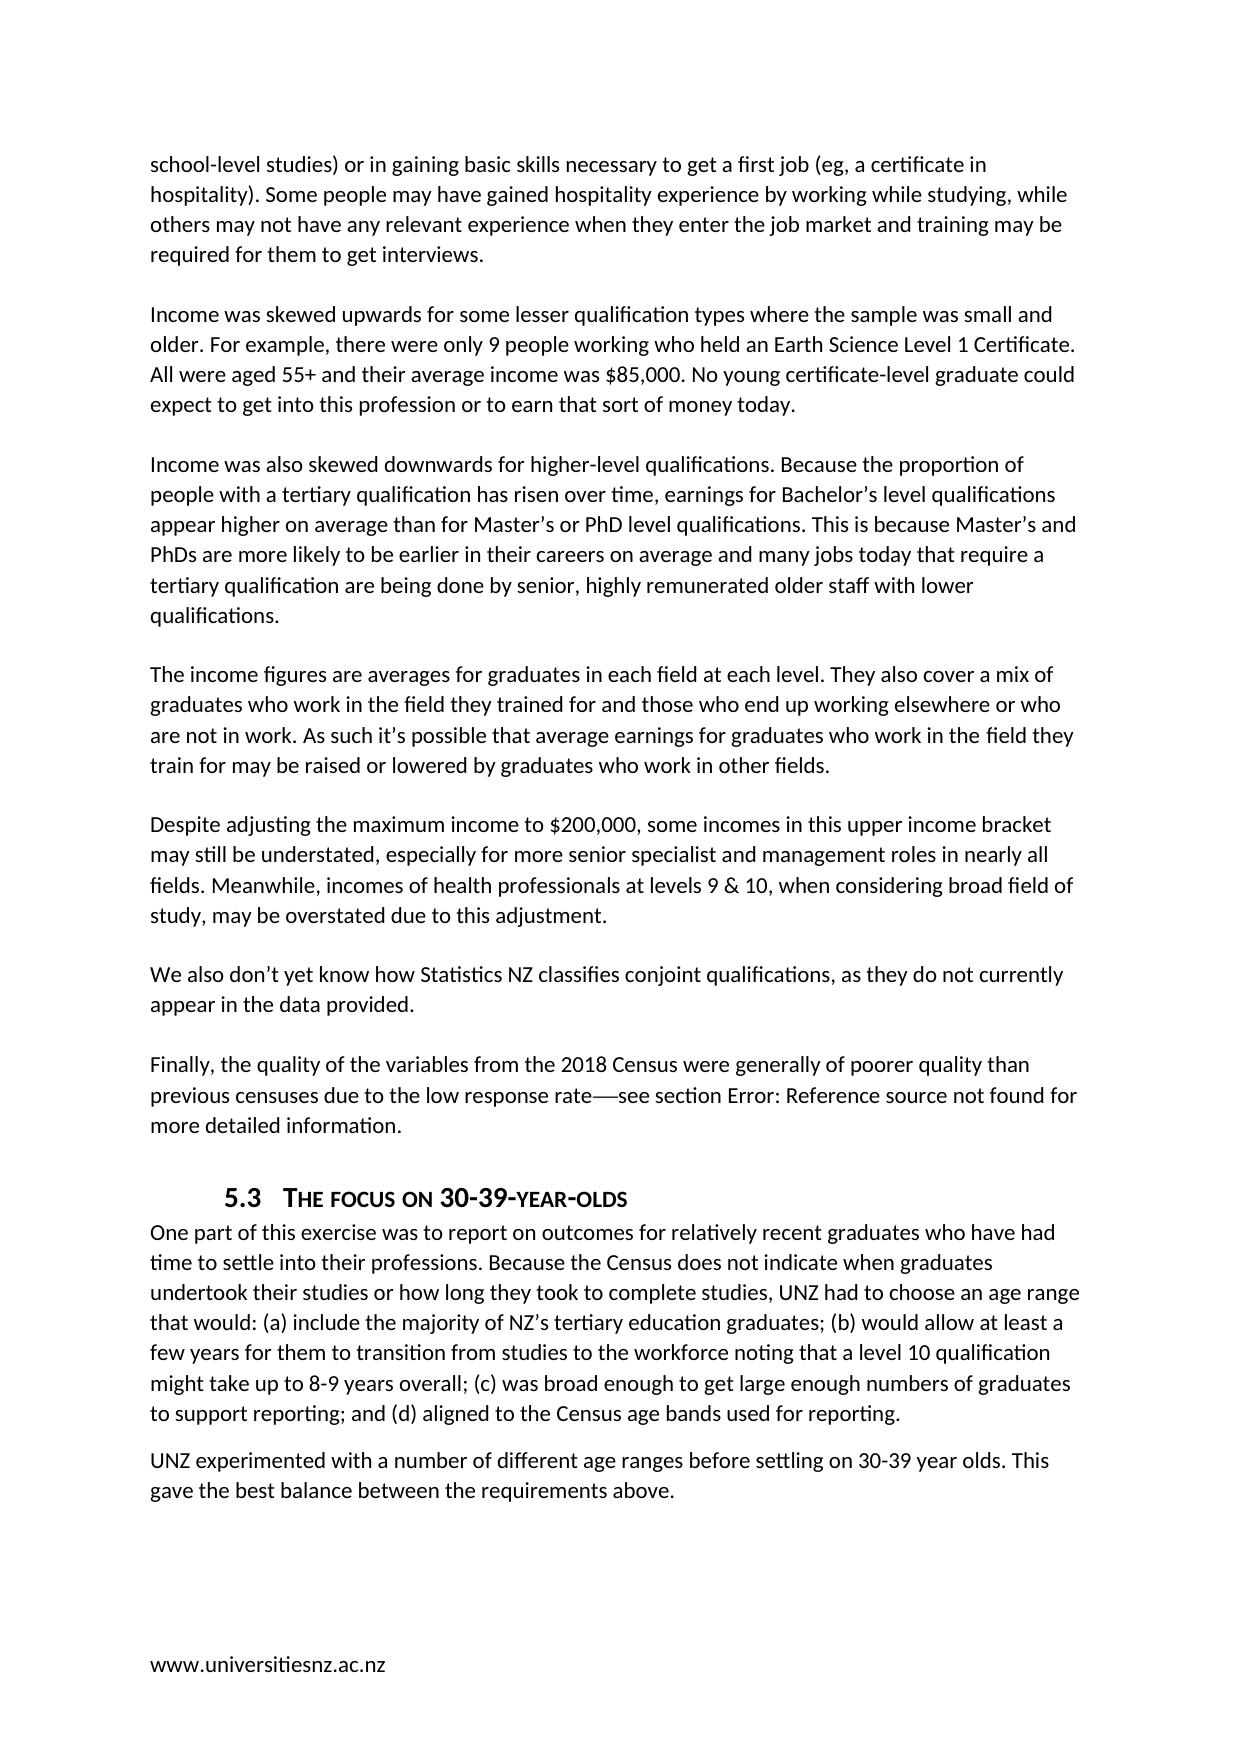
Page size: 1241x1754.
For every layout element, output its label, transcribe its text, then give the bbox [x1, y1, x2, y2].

text The income figures are averages for graduates in each field at each level. They also cover a mix of graduates who work in the field they trained for and those who end up working elsewhere or who are not in work. As such it’s possible that average earnings for graduates who work in the field they train for may be raised or lowered by graduates who work in other fields. [150, 798, 1090, 917]
subtitle The focus on 30-39-year-olds [224, 1317, 1090, 1352]
text One part of this exercise was to report on outcomes for relatively recent graduates who have had time to settle into their professions. Because the Census does not indicate when graduates undertook their studies or how long they took to complete studies, UNZ had to choose an age range that would: (a) include the majority of NZ’s tertiary education graduates; (b) would allow at least a few years for them to transition from studies to the workforce noting that a level 10 qualification might take up to 8-9 years overall; (c) was broad enough to get large enough numbers of graduates to support reporting; and (d) aligned to the Census age bands used for reporting. [150, 1355, 1090, 1564]
text Caution is needed in determining the value of tertiary education qualifications at level 3 or 4—given some may be in the form of foundation studies (making up for not completing some necessary school-level studies) or in gaining basic skills necessary to get a first job (eg, a certificate in hospitality). Some people may have gained hospitality experience by working while studying, while others may not have any relevant experience when they enter the job market and training may be required for them to get interviews. [150, 227, 1090, 406]
text Despite adjusting the maximum income to $200,000, some incomes in this upper income bracket may still be understated, especially for more senior specialist and management roles in nearly all fields. Meanwhile, incomes of health professionals at levels 9 & 10, when considering broad field of study, may be overstated due to this adjustment. [150, 948, 1090, 1067]
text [150, 150, 1090, 208]
text Income was skewed upwards for some lesser qualification types where the sample was small and older. For example, there were only 9 people working who held an Earth Science Level 1 Certificate. All were aged 55+ and their average income was $85,000. No young certificate-level graduate could expect to get into this profession or to earn that sort of money today. [150, 437, 1090, 556]
text Income was also skewed downwards for higher-level qualifications. Because the proportion of people with a tertiary qualification has risen over time, earnings for Bachelor’s level qualifications appear higher on average than for Master’s or PhD level qualifications. This is because Master’s and PhDs are more likely to be earlier in their careers on average and many jobs today that require a tertiary qualification are being done by senior, highly remunerated older staff with lower qualifications. [150, 587, 1090, 767]
text We also don’t yet know how Statistics NZ classifies conjoint qualifications, as they do not currently appear in the data provided. [150, 1098, 1090, 1156]
